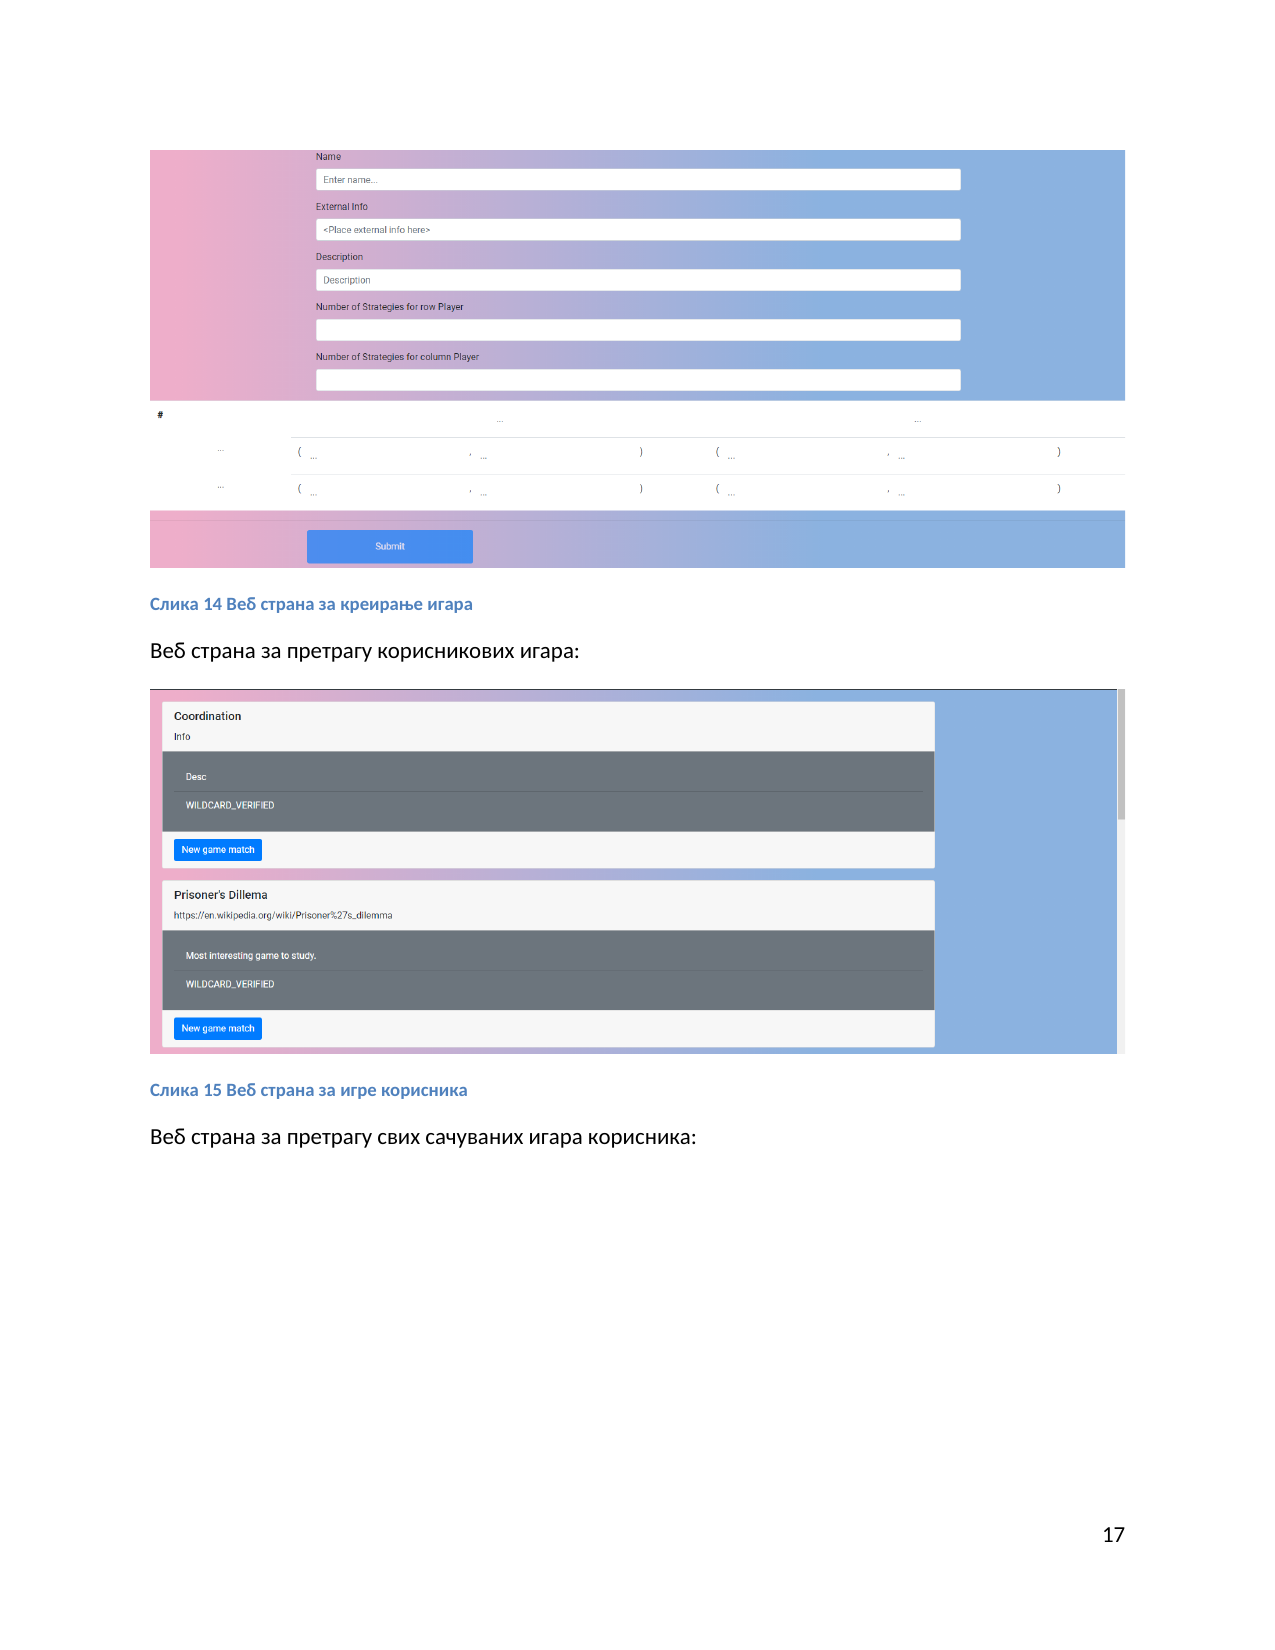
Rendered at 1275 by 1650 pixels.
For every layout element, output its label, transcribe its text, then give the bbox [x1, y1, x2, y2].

text Веб страна за претрагу свих сачуваних игара корисника: [150, 1122, 1125, 1150]
picture [150, 689, 1125, 1054]
picture [150, 150, 1125, 568]
text Веб страна за претрагу корисникових игара: [150, 636, 1125, 664]
